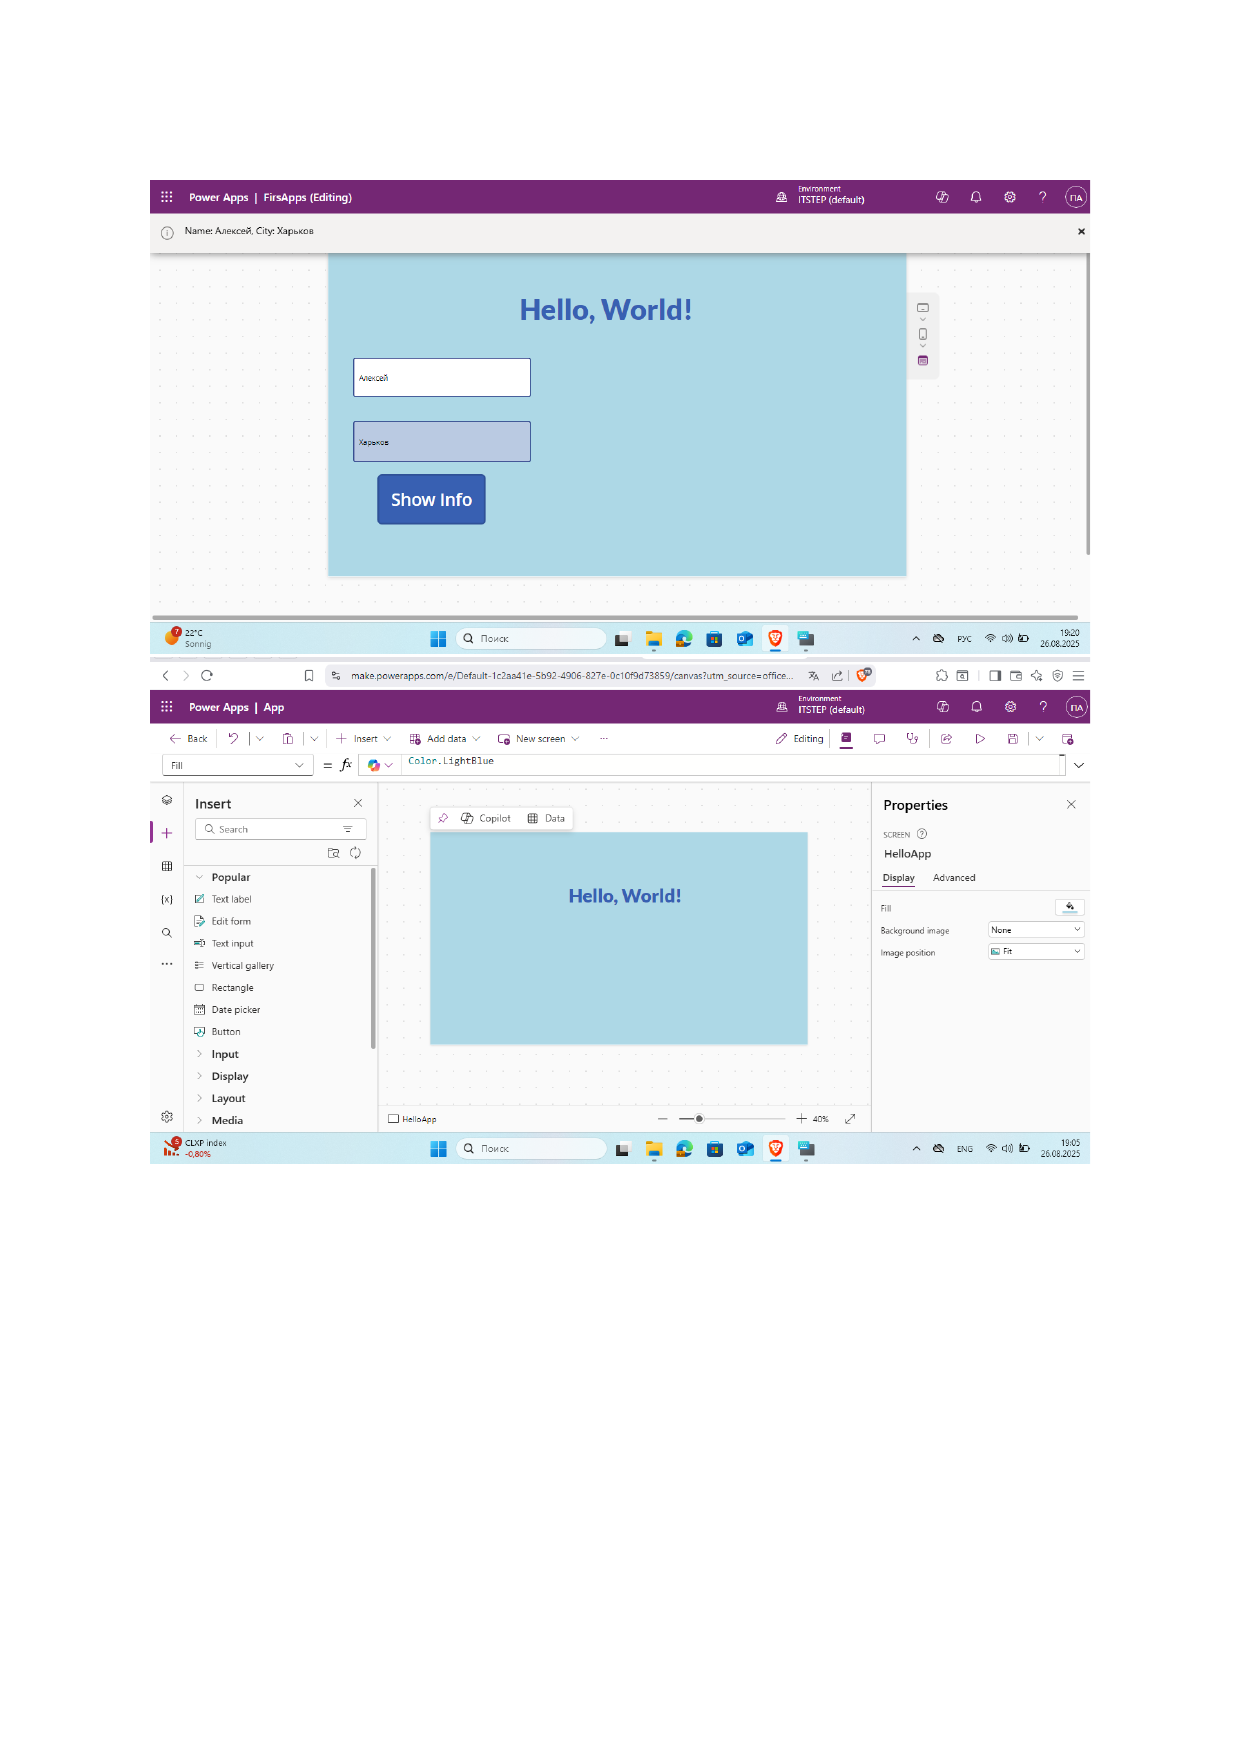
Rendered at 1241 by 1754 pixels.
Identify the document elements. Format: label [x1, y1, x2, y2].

picture [150, 657, 1091, 1164]
picture [150, 180, 1091, 654]
